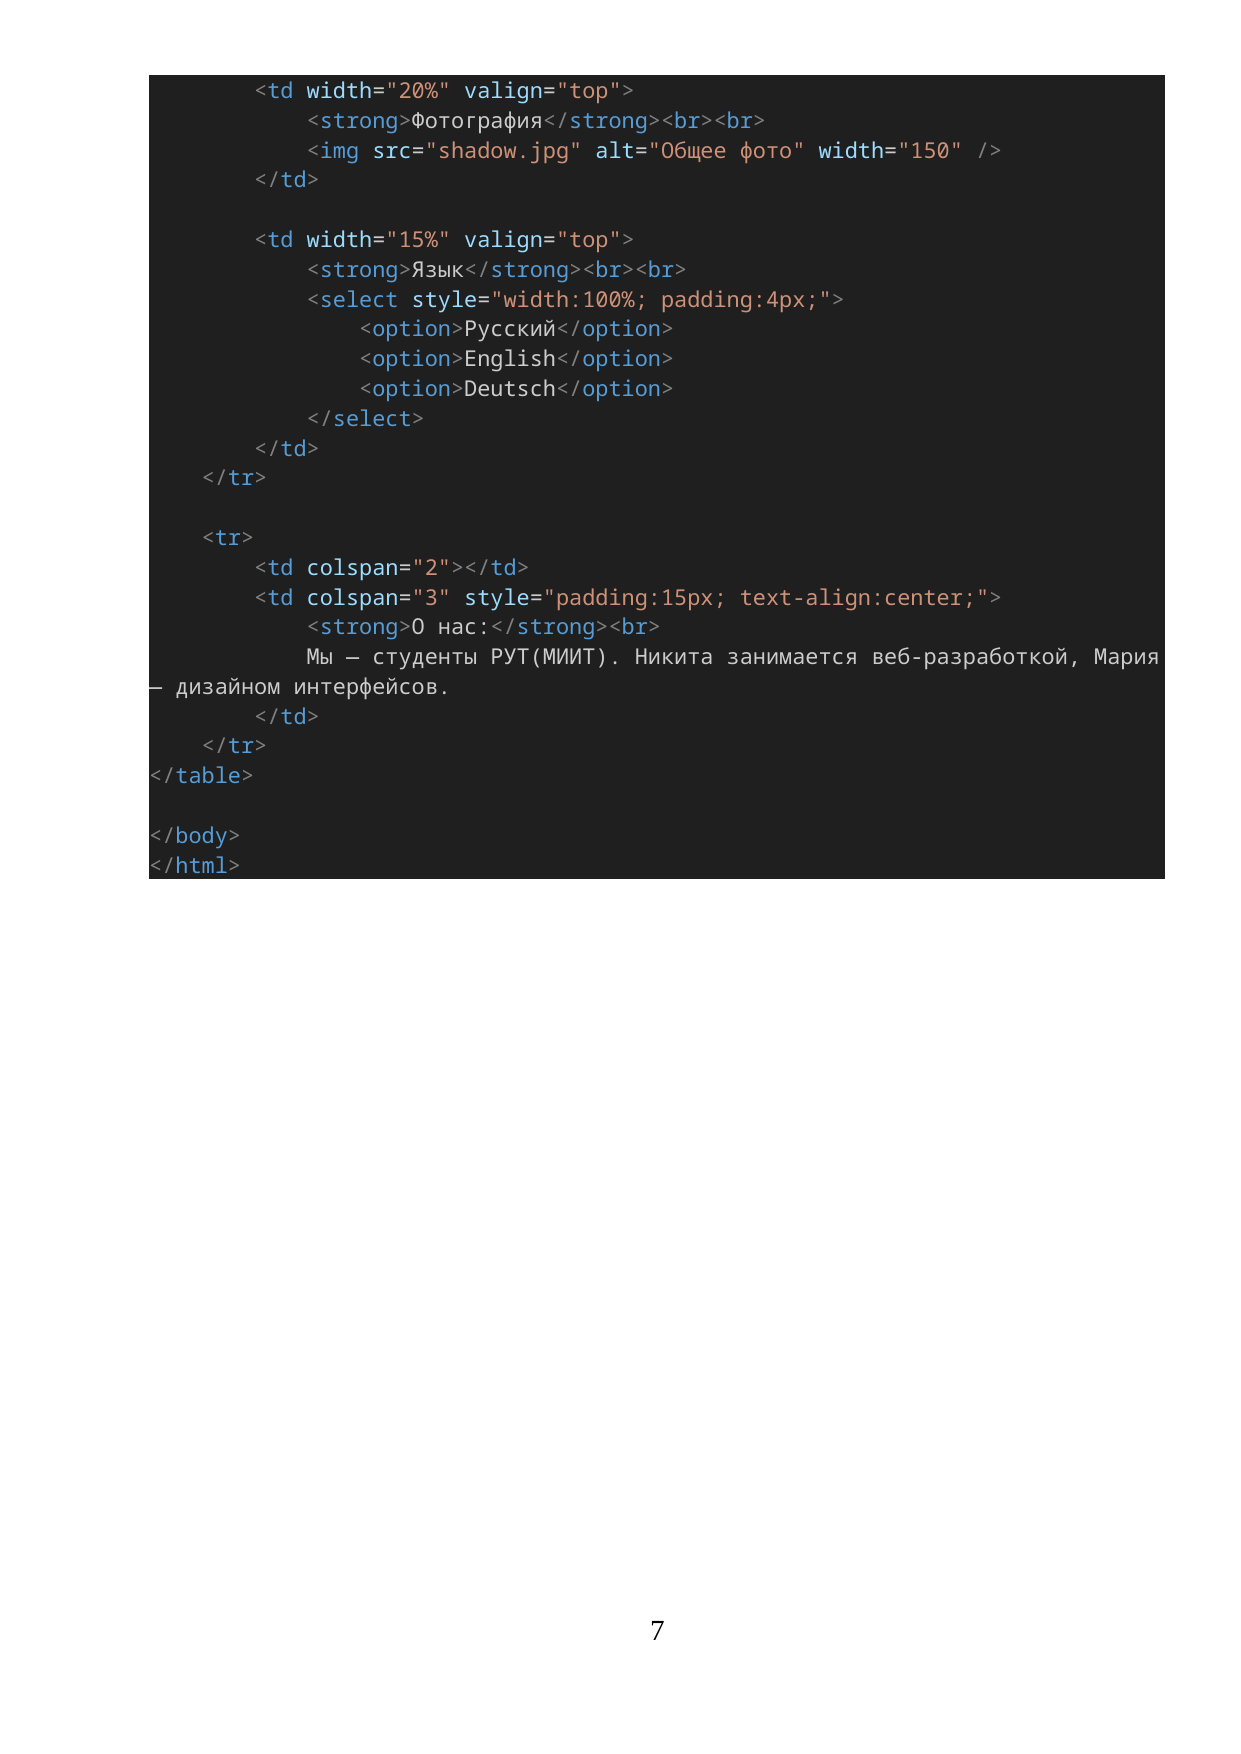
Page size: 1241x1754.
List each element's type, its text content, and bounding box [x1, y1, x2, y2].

text <td width="15%" valign="top"> [149, 224, 1165, 254]
text </select> [149, 403, 1165, 432]
text </tr> [149, 462, 1165, 492]
text <option>Русский</option> [149, 313, 1165, 343]
text </td> [149, 164, 1165, 194]
text </table> [149, 760, 1165, 790]
text </body> [149, 820, 1165, 849]
text <td colspan="3" style="padding:15px; text-align:center;"> [149, 581, 1165, 611]
text <td width="20%" valign="top"> [149, 75, 1165, 105]
text <td colspan="2"></td> [149, 552, 1165, 581]
text <tr> [149, 522, 1165, 552]
text <strong>О нас:</strong><br> [149, 611, 1165, 641]
text </td> [149, 701, 1165, 730]
text </tr> [149, 730, 1165, 760]
text <option>English</option> [149, 343, 1165, 373]
text Мы — студенты РУТ(МИИТ). Никита занимается веб-разработкой, Мария — дизайном интерфейсов. [149, 641, 1165, 701]
text <strong>Язык</strong><br><br> [149, 254, 1165, 283]
text <option>Deutsch</option> [149, 373, 1165, 403]
text </html> [149, 849, 1165, 879]
text <strong>Фотография</strong><br><br> [149, 105, 1165, 134]
text <img src="shadow.jpg" alt="Общее фото" width="150" /> [149, 134, 1165, 164]
text <select style="width:100%; padding:4px;"> [149, 283, 1165, 313]
text </td> [149, 432, 1165, 462]
